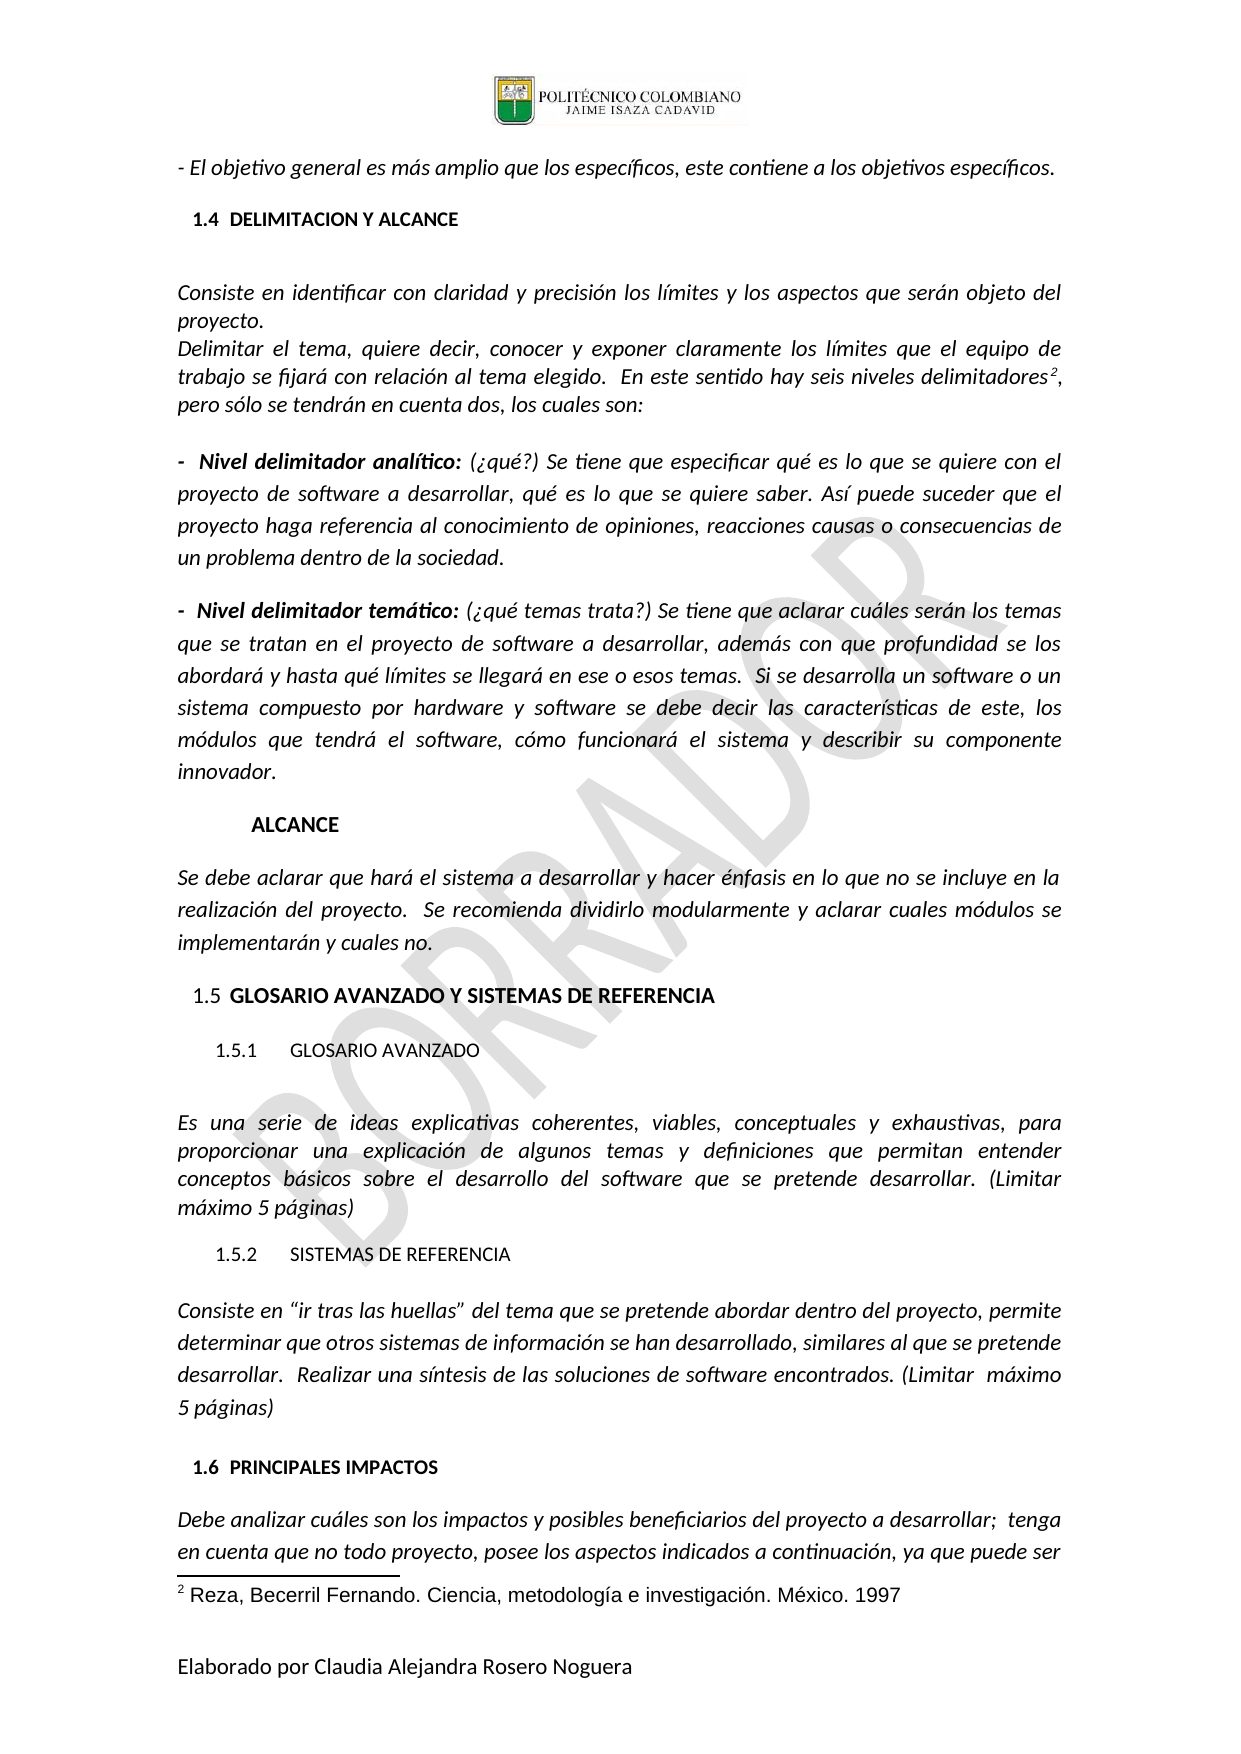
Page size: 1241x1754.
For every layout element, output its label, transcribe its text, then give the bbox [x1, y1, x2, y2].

list GLOSARIO AVANZADO Y SISTEMAS DE REFERENCIA [192, 981, 1063, 1009]
list SISTEMAS DE REFERENCIA [215, 1241, 1063, 1267]
text ALCANCE [177, 810, 1063, 838]
list DELIMITACION Y ALCANCE [192, 206, 1063, 232]
text Consiste en “ir tras las huellas” del tema que se pretende abordar dentro del proyecto, permite determinar que otros sistemas de información se han desarrollado, similares al que se pretende desarrollar. Realizar una síntesis de las soluciones de software encontrados. (Limitar máximo 5 páginas) [177, 1296, 1063, 1421]
text - Nivel delimitador analítico: (¿qué?) Se tiene que especificar qué es lo que se quiere con el proyecto de software a desarrollar, qué es lo que se quiere saber. Así puede suceder que el proyecto haga referencia al conocimiento de opiniones, reacciones causas o consecuencias de un problema dentro de la sociedad. [177, 447, 1063, 571]
list GLOSARIO AVANZADO [215, 1037, 1063, 1062]
text Se debe aclarar que hará el sistema a desarrollar y hacer énfasis en lo que no se incluye en la realización del proyecto. Se recomienda dividirlo modularmente y aclarar cuales módulos se implementarán y cuales no. [177, 863, 1063, 956]
text - El objetivo general es más amplio que los específicos, este contiene a los objetivos específicos. [177, 153, 1063, 181]
text Es una serie de ideas explicativas coherentes, viables, conceptuales y exhaustivas, para proporcionar una explicación de algunos temas y definiciones que permitan entender conceptos básicos sobre el desarrollo del software que se pretende desarrollar. (Limitar máximo 5 páginas) [177, 1108, 1063, 1221]
list PRINCIPALES IMPACTOS [192, 1454, 1063, 1479]
text Delimitar el tema, quiere decir, conocer y exponer claramente los límites que el equipo de trabajo se fijará con relación al tema elegido. En este sentido hay seis niveles delimitadores, pero sólo se tendrán en cuenta dos, los cuales son: [177, 334, 1063, 418]
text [177, 1505, 1063, 1565]
picture [491, 73, 749, 126]
text Consiste en identificar con claridad y precisión los límites y los aspectos que serán objeto del proyecto. [177, 278, 1063, 334]
text - Nivel delimitador temático: (¿qué temas trata?) Se tiene que aclarar cuáles serán los temas que se tratan en el proyecto de software a desarrollar, además con que profundidad se los abordará y hasta qué límites se llegará en ese o esos temas. Si se desarrolla un software o un sistema compuesto por hardware y software se debe decir las características de este, los módulos que tendrá el software, cómo funcionará el sistema y describir su componente innovador. [177, 596, 1063, 785]
